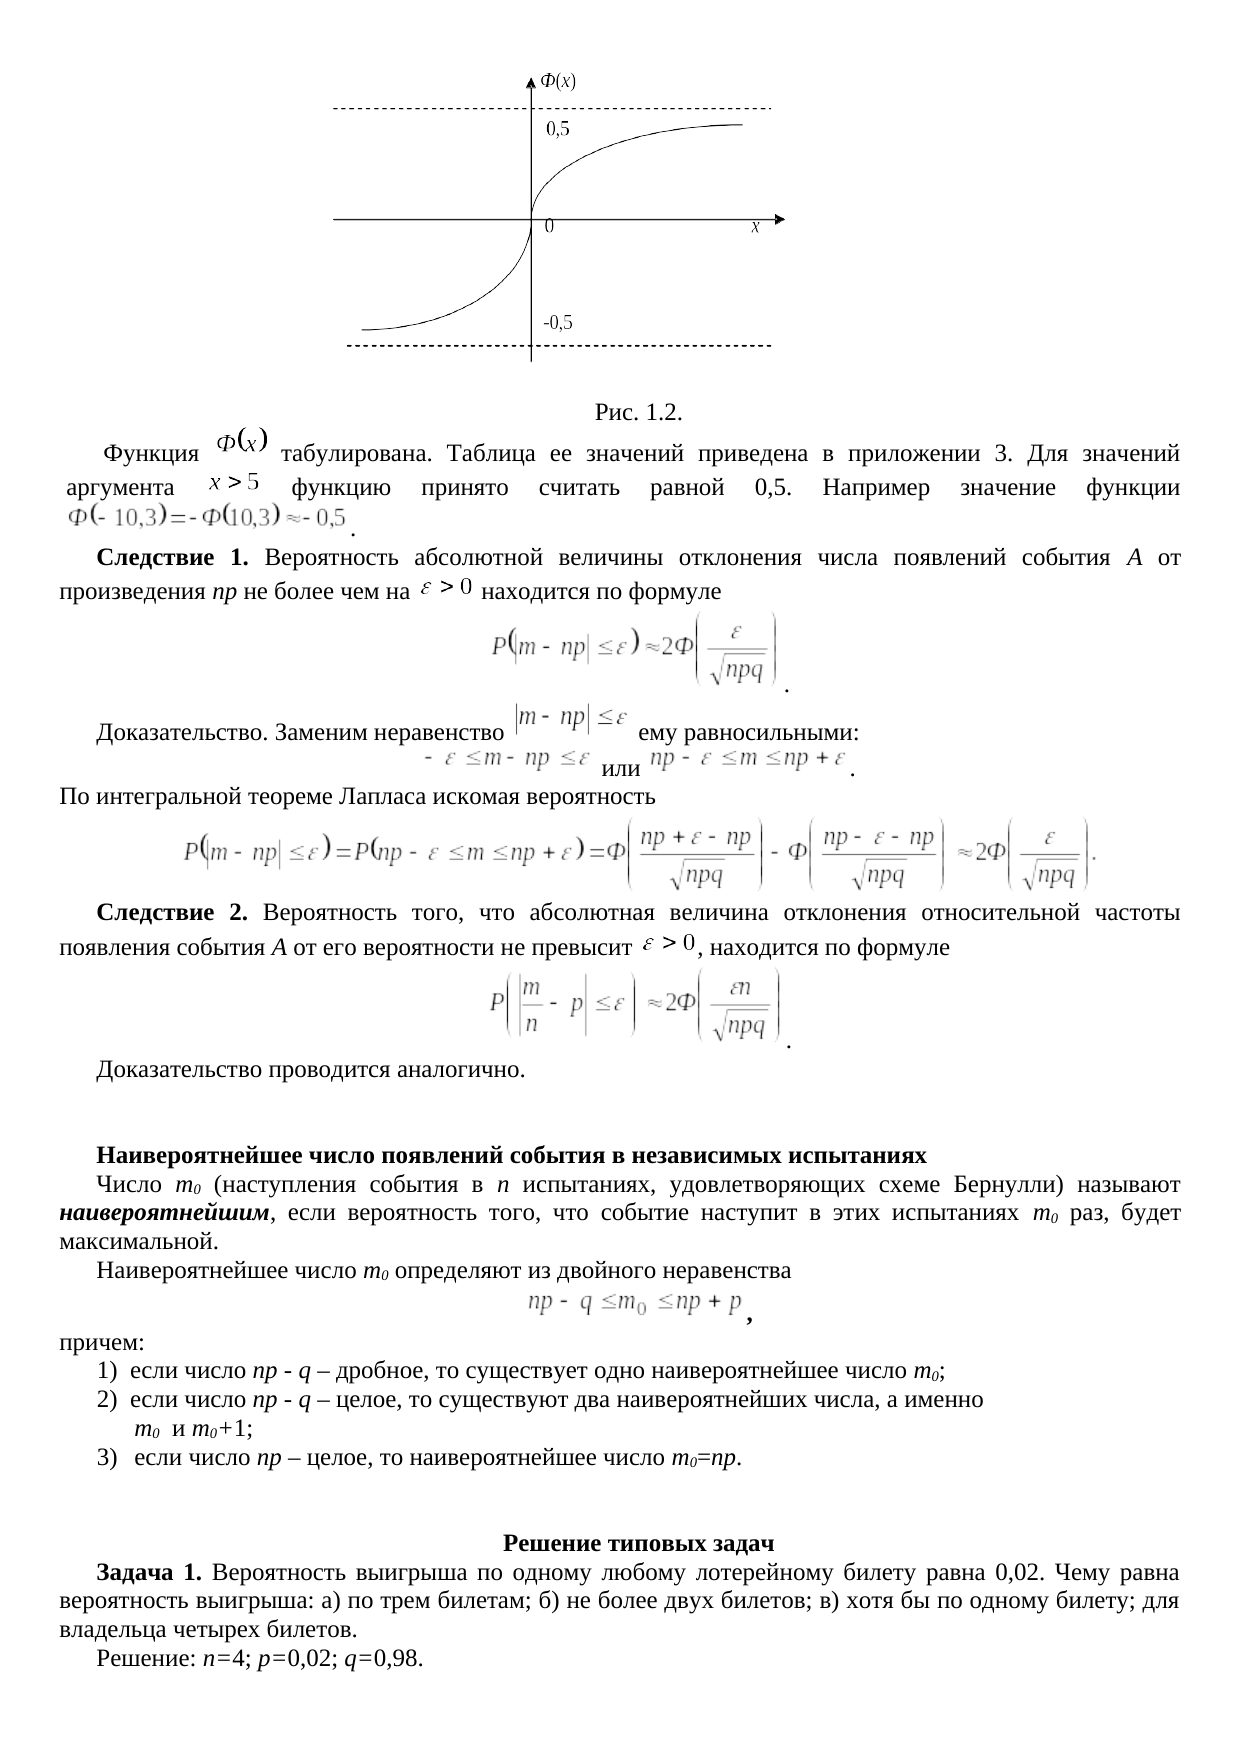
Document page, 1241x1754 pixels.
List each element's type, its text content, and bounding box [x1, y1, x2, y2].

text m0 и m0+1; [59, 1413, 1181, 1442]
text 1) если число np - q – дробное, то существует одно наивероятнейшее число m0; [59, 1356, 1181, 1384]
text Наивероятнейшее число появлений события в независимых испытаниях [59, 1140, 1181, 1169]
text По интегральной теореме Лапласа искомая вероятность [59, 781, 1181, 810]
text Следствие 2. Вероятность того, что абсолютная величина отклонения относительной частоты появления события А от его вероятности не превысит , находится по формуле [59, 897, 1181, 961]
text Задача 1. Вероятность выигрыша по одному любому лотерейному билету равна 0,02. Чему равна вероятность выигрыша: а) по трем билетам; б) не более двух билетов; в) хотя бы по одному билету; для владельца четырех билетов. [59, 1557, 1181, 1643]
text или . [59, 745, 1181, 781]
text Решение: n=4; p=0,02; q=0,98. [59, 1643, 1181, 1672]
text Наивероятнейшее число m0 определяют из двойного неравенства [59, 1255, 1181, 1284]
text . [59, 961, 1181, 1054]
text , [59, 1284, 1181, 1327]
text Доказательство проводится аналогично. [59, 1054, 1181, 1082]
text Решение типовых задач [59, 1528, 1181, 1557]
text Рис. 1.2. [59, 397, 1181, 426]
text 2) если число np - q – целое, то существуют два наивероятнейших числа, а именно [59, 1384, 1181, 1413]
text причем: [59, 1327, 1181, 1356]
list если число np – целое, то наивероятнейшее число m0=np. [97, 1442, 1181, 1471]
text Число m0 (наступления события в n испытаниях, удовлетворяющих схеме Бернулли) называют наивероятнейшим, если вероятность того, что событие наступит в этих испытаниях m0 раз, будет максимальной. [59, 1169, 1181, 1255]
text Функция табулирована. Таблица ее значений приведена в приложении 3. Для значений аргумента функцию принято считать равной 0,5. Например значение функции . [66, 426, 1181, 542]
text . [59, 605, 1181, 698]
text Доказательство. Заменим неравенство ему равносильными: [59, 698, 1181, 745]
text Следствие 1. Вероятность абсолютной величины отклонения числа появлений события А от произведения np не более чем на находится по формуле [59, 542, 1181, 605]
